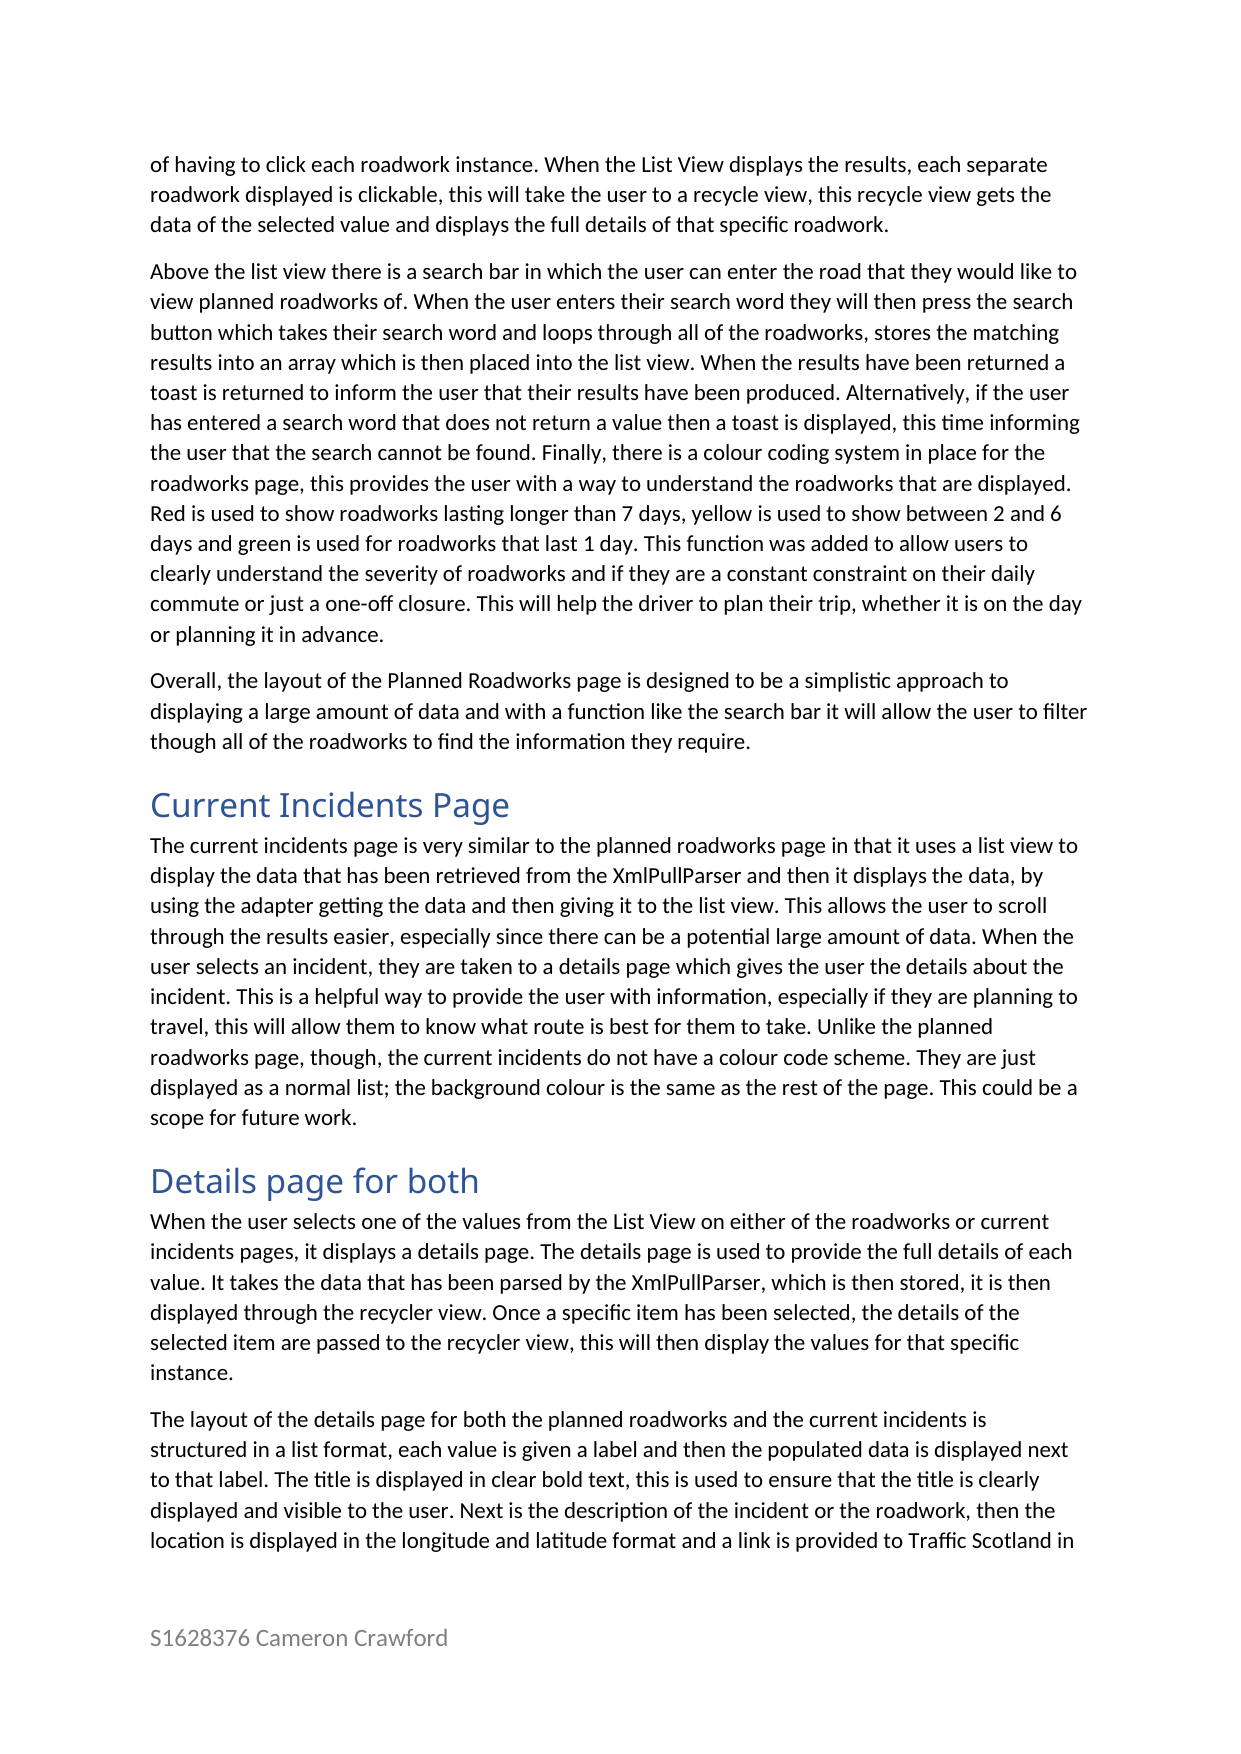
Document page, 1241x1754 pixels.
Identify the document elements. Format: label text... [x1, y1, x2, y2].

text When the user selects one of the values from the List View on either of the roadworks or current incidents pages, it displays a details page. The details page is used to provide the full details of each value. It takes the data that has been parsed by the XmlPullParser, which is then stored, it is then displayed through the recycler view. Once a specific item has been selected, the details of the selected item are passed to the recycler view, this will then display the values for that specific instance. [150, 1207, 1090, 1386]
text The current incidents page is very similar to the planned roadworks page in that it uses a list view to display the data that has been retrieved from the XmlPullParser and then it displays the data, by using the adapter getting the data and then giving it to the list view. This allows the user to scroll through the results easier, especially since there can be a potential large amount of data. When the user selects an incident, they are taken to a details page which gives the user the details about the incident. This is a helpful way to provide the user with information, especially if they are planning to travel, this will allow them to know what route is best for them to take. Unlike the planned roadworks page, though, the current incidents do not have a colour code scheme. They are just displayed as a normal list; the background colour is the same as the rest of the page. This could be a scope for future work. [150, 831, 1090, 1131]
text Above the list view there is a search bar in which the user can enter the road that they would like to view planned roadworks of. When the user enters their search word they will then press the search button which takes their search word and loops through all of the roadworks, stores the matching results into an array which is then placed into the list view. When the results have been returned a toast is returned to inform the user that their results have been produced. Alternatively, if the user has entered a search word that does not return a value then a toast is displayed, this time informing the user that the search cannot be found. Finally, there is a colour coding system in place for the roadworks page, this provides the user with a way to understand the roadworks that are displayed. Red is used to show roadworks lasting longer than 7 days, yellow is used to show between 2 and 6 days and green is used for roadworks that last 1 day. This function was added to allow users to clearly understand the severity of roadworks and if they are a constant constraint on their daily commute or just a one-off closure. This will help the driver to plan their trip, whether it is on the day or planning it in advance. [150, 257, 1090, 648]
text Overall, the layout of the Planned Roadworks page is designed to be a simplistic approach to displaying a large amount of data and with a function like the search bar it will allow the user to filter though all of the roadworks to find the information they require. [150, 667, 1090, 755]
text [150, 150, 1090, 238]
subtitle Details page for both [150, 1158, 1090, 1204]
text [150, 1405, 1090, 1554]
subtitle Current Incidents Page [150, 782, 1090, 828]
